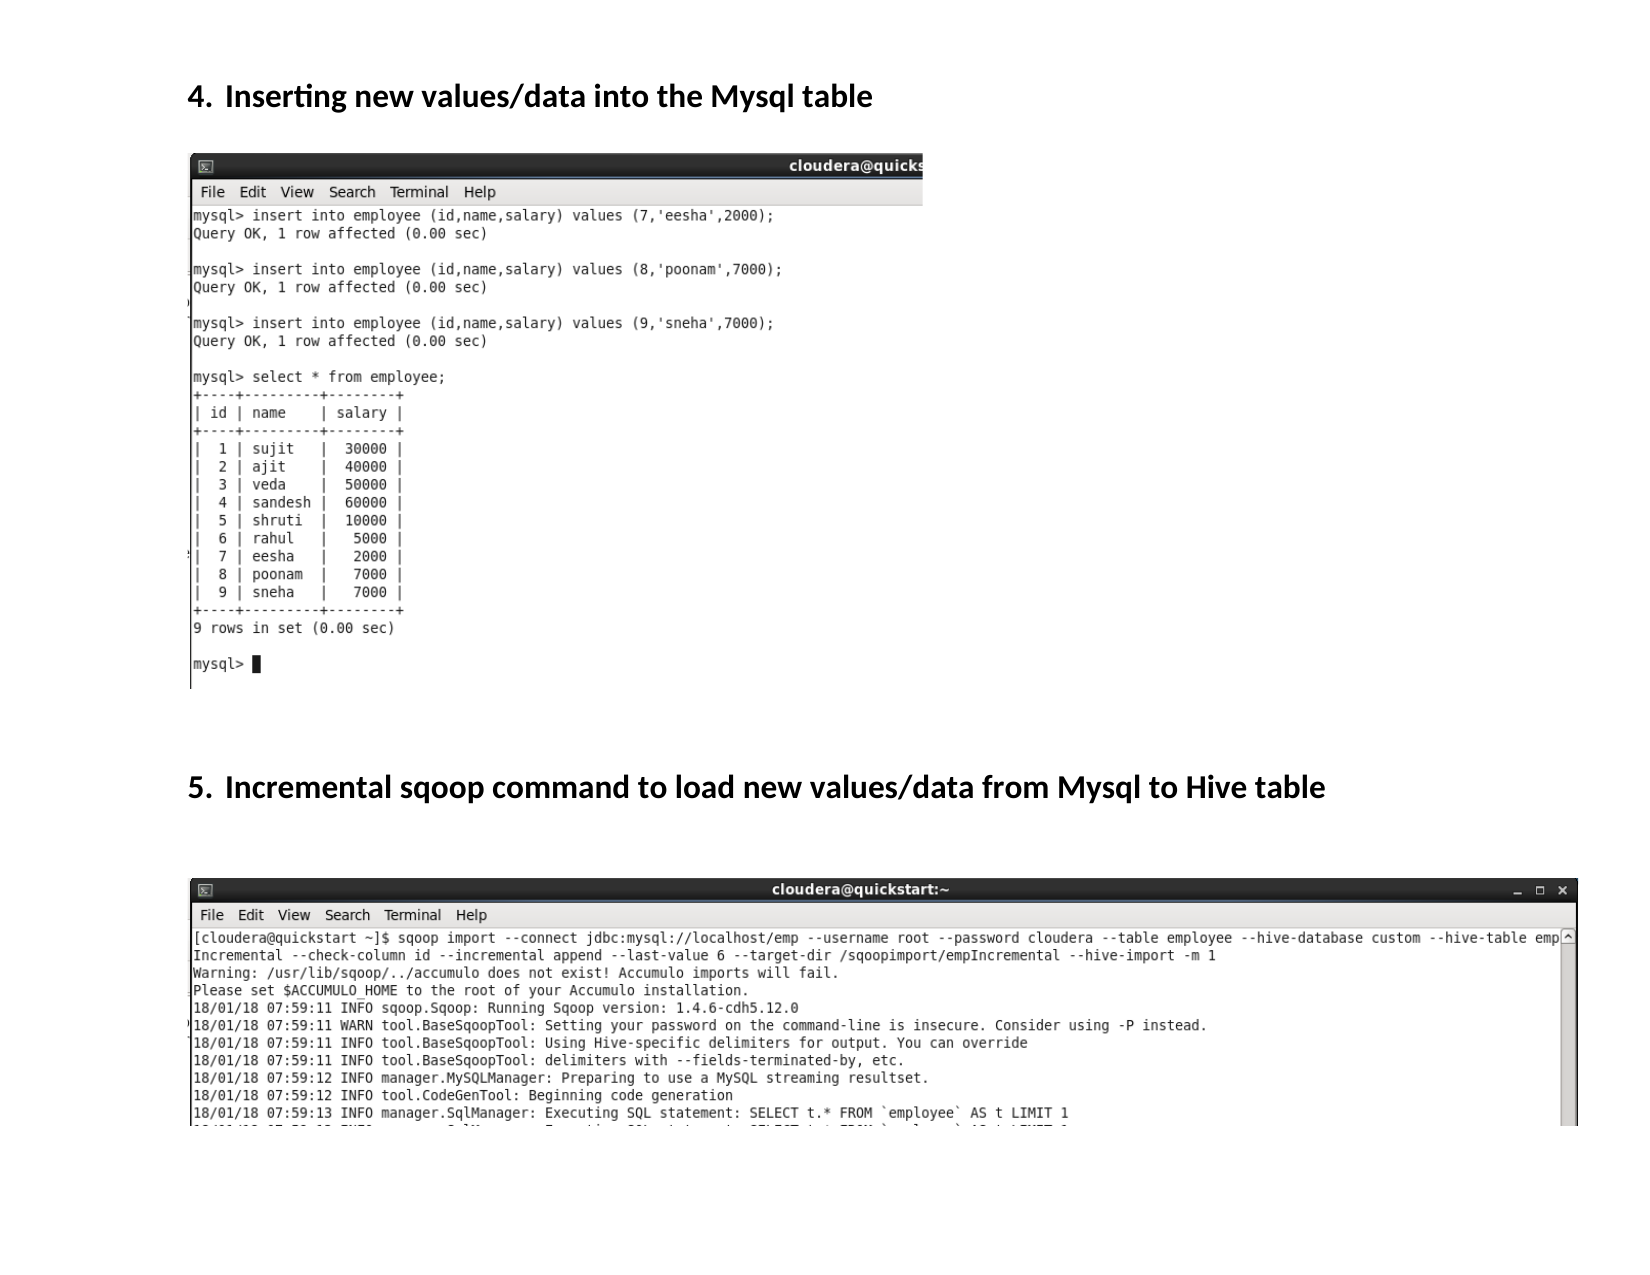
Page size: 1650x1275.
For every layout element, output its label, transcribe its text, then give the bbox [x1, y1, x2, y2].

picture [187, 153, 923, 689]
list Inserting new values/data into the Mysql table [187, 75, 1575, 116]
list Incremental sqoop command to load new values/data from Mysql to Hive table [187, 766, 1575, 807]
picture [187, 878, 1579, 1126]
